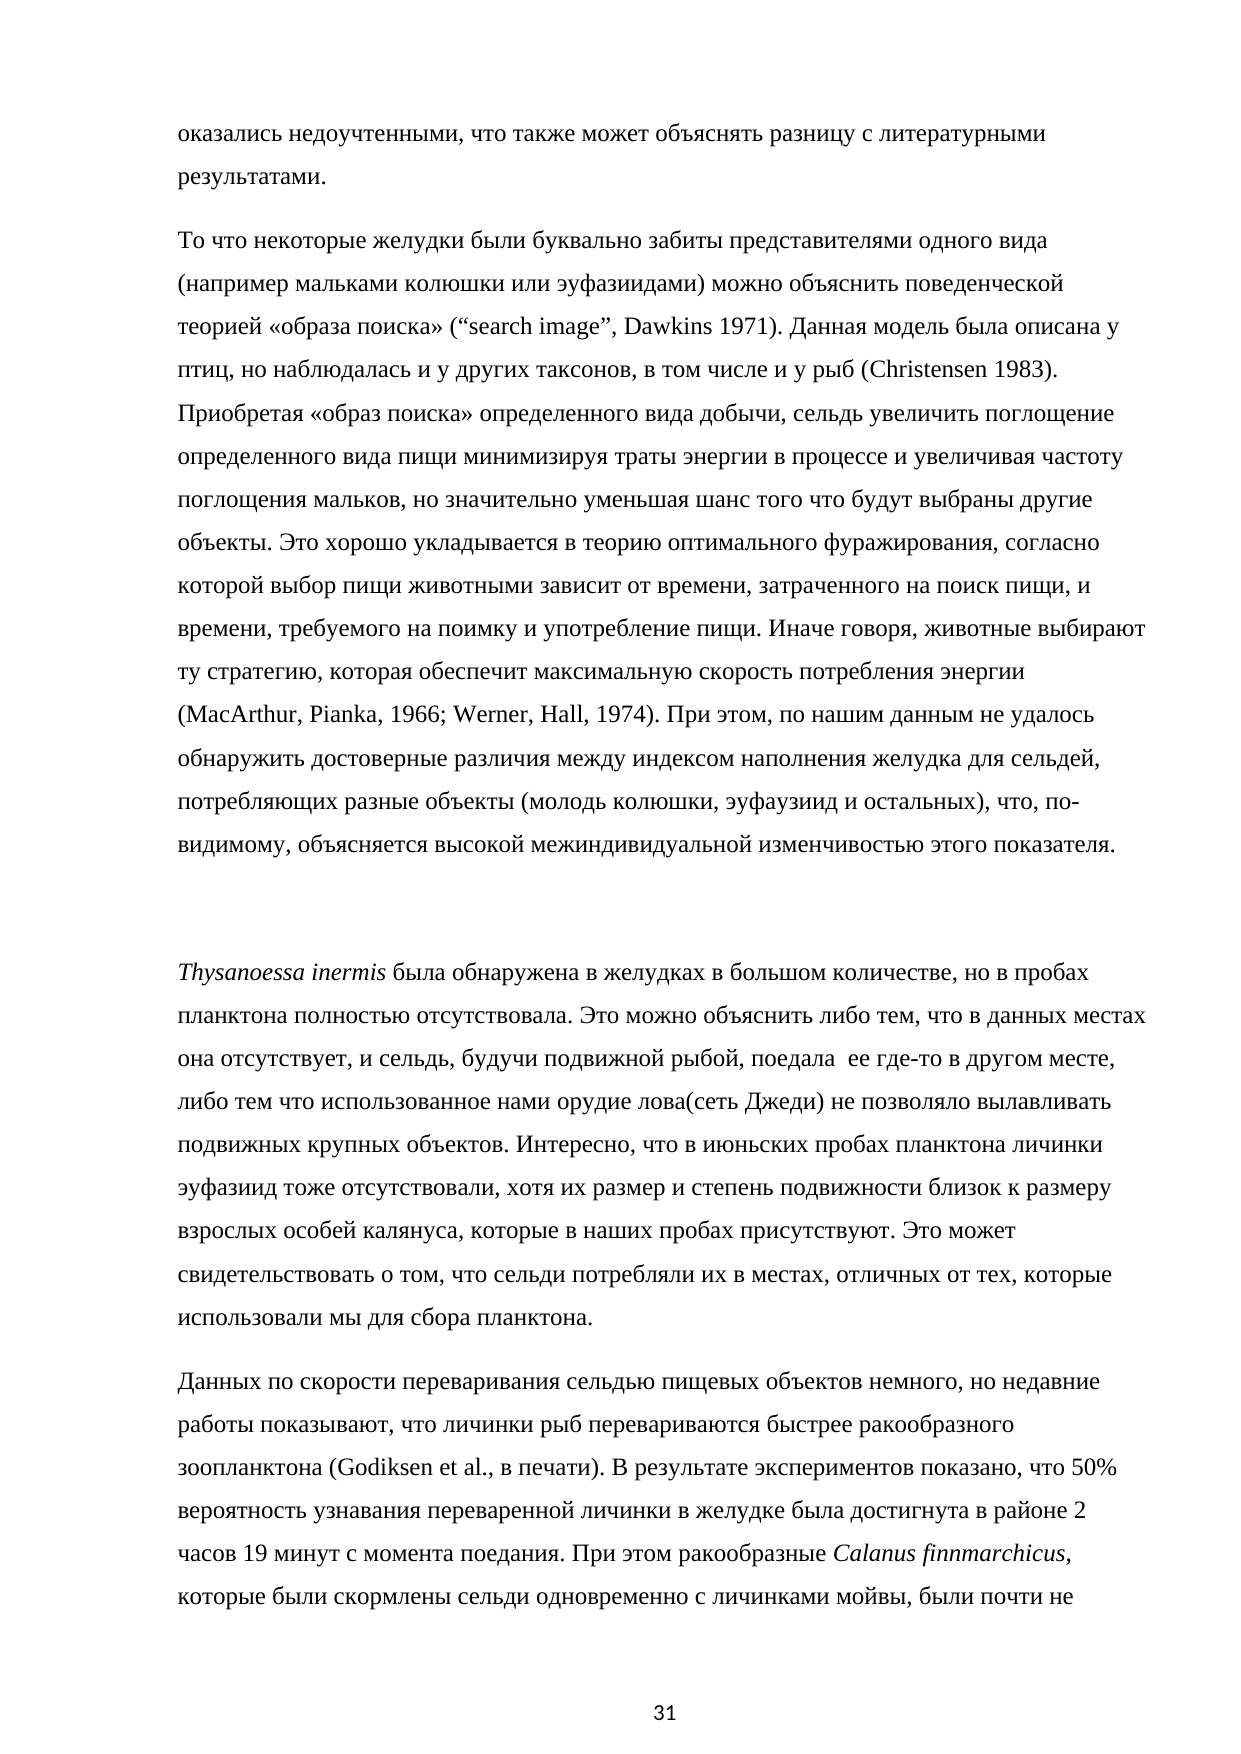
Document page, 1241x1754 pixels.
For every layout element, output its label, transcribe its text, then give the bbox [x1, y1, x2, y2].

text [177, 1366, 1152, 1610]
text То что некоторые желудки были буквально забиты представителями одного вида (например мальками колюшки или эуфазиидами) можно объяснить поведенческой теорией «образа поиска» (“search image”, Dawkins 1971). Данная модель была описана у птиц, но наблюдалась и у других таксонов, в том числе и у рыб (Christensen 1983). Приобретая «образ поиска» определенного вида добычи, сельдь увеличить поглощение определенного вида пищи минимизируя траты энергии в процессе и увеличивая частоту поглощения мальков, но значительно уменьшая шанс того что будут выбраны другие объекты. Это хорошо укладывается в теорию оптимального фуражирования, согласно которой выбор пищи животными зависит от времени, затраченного на поиск пищи, и времени, требуемого на поимку и употребление пищи. Иначе говоря, животные выбирают ту стратегию, которая обеспечит максимальную скорость потребления энергии (MacArthur, Pianka, 1966; Werner, Hall, 1974). При этом, по нашим данным не удалось обнаружить достоверные различия между индексом наполнения желудка для сельдей, потребляющих разные объекты (молодь колюшки, эуфаузиид и остальных), что, по-видимому, объясняется высокой межиндивидуальной изменчивостью этого показателя. [177, 225, 1152, 858]
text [177, 118, 1152, 190]
text Thysanoessa inermis была обнаружена в желудках в большом количестве, но в пробах планктона полностью отсутствовала. Это можно объяснить либо тем, что в данных местах она отсутствует, и сельдь, будучи подвижной рыбой, поедала ее где-то в другом месте, либо тем что использованное нами орудие лова(сеть Джеди) не позволяло вылавливать подвижных крупных объектов. Интересно, что в июньских пробах планктона личинки эуфазиид тоже отсутствовали, хотя их размер и степень подвижности близок к размеру взрослых особей калянуса, которые в наших пробах присутствуют. Это может свидетельствовать о том, что сельди потребляли их в местах, отличных от тех, которые использовали мы для сбора планктона. [177, 957, 1152, 1331]
